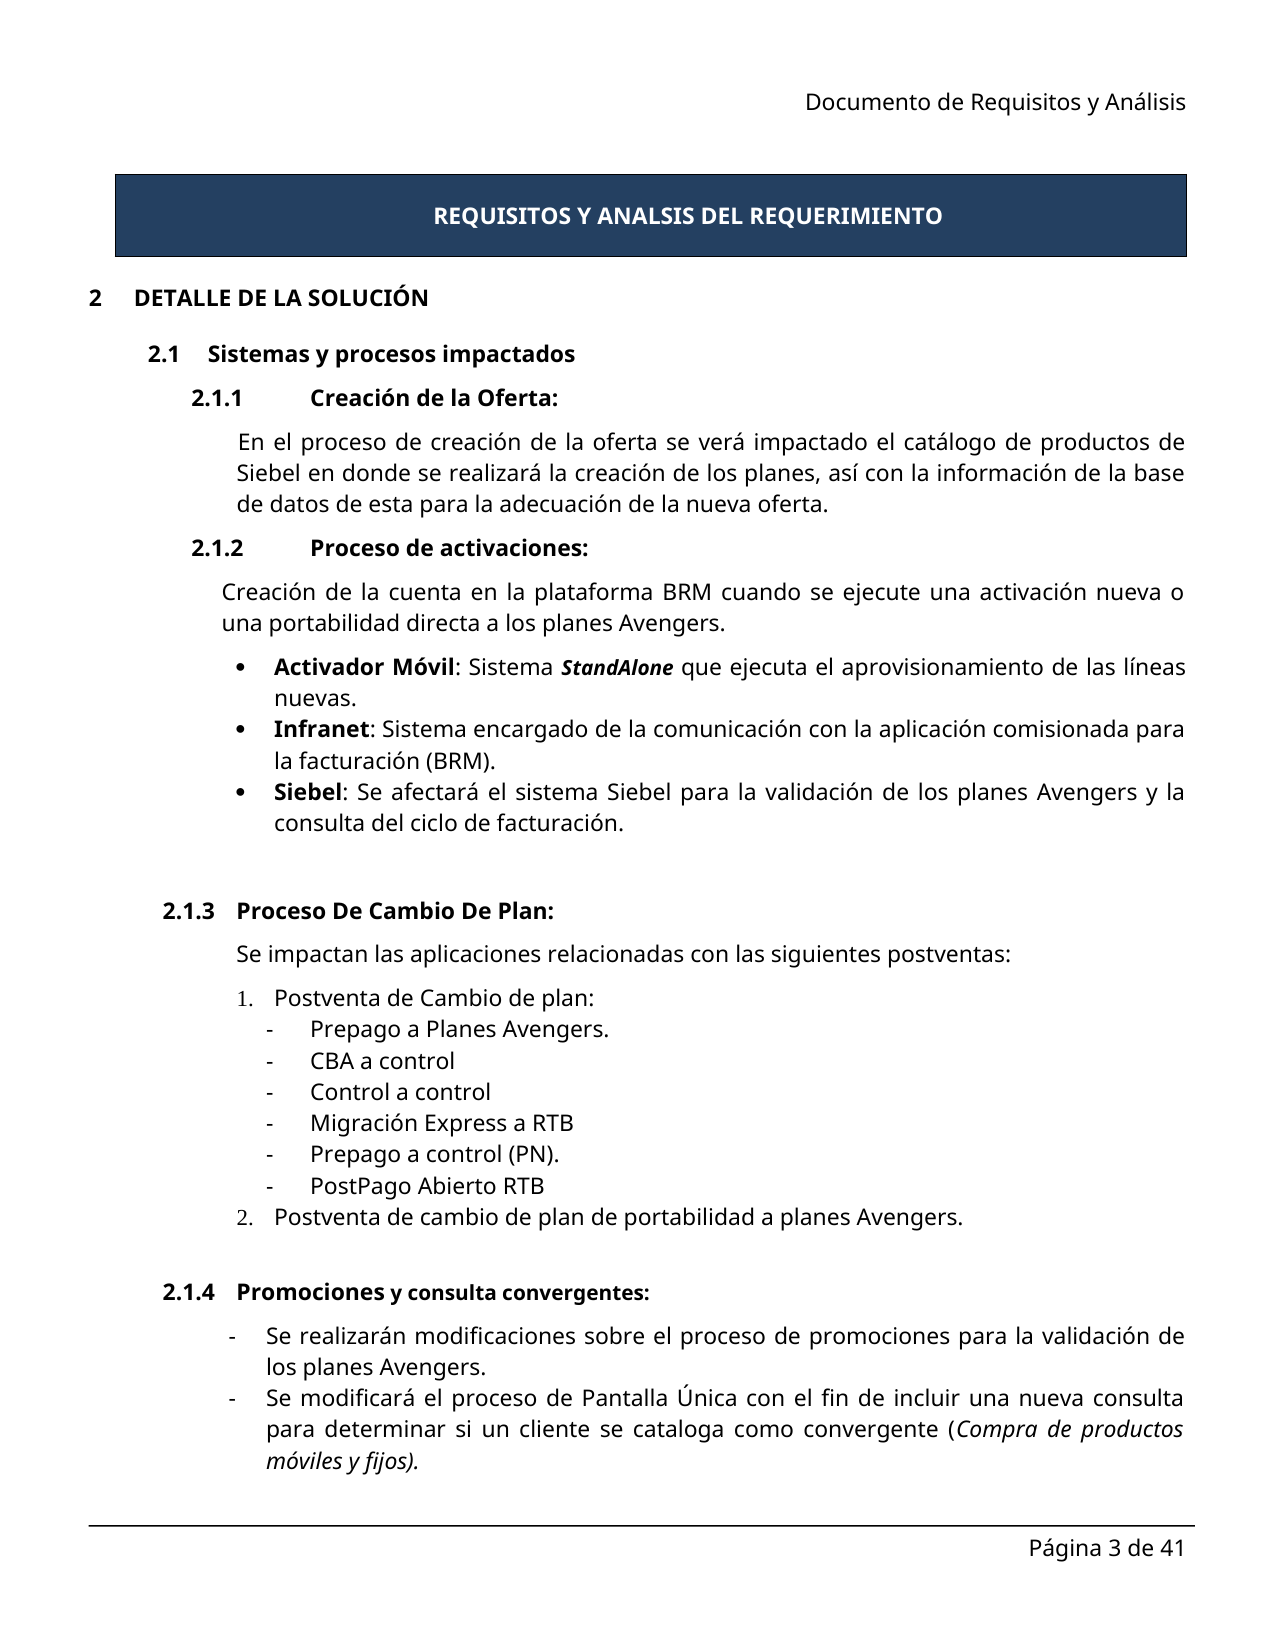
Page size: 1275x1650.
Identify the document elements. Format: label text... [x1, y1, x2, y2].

subtitle Proceso De Cambio De Plan: [162, 895, 1186, 926]
list Prepago a control (PN). [266, 1138, 1186, 1170]
list Prepago a Planes Avengers. [266, 1013, 1186, 1045]
list Postventa de cambio de plan de portabilidad a planes Avengers. [236, 1201, 1186, 1232]
subtitle Creación de la Oferta: [177, 382, 1186, 413]
text Se impactan las aplicaciones relacionadas con las siguientes postventas: [162, 938, 1186, 970]
text En el proceso de creación de la oferta se verá impactado el catálogo de productos de Siebel en donde se realizará la creación de los planes, así con la información de la base de datos de esta para la adecuación de la nueva oferta. [236, 426, 1186, 520]
list Control a control [266, 1076, 1186, 1107]
list Activador Móvil: Sistema StandAlone que ejecuta el aprovisionamiento de las líneas nuevas. [236, 651, 1186, 713]
list Se realizarán modificaciones sobre el proceso de promociones para la validación de los planes Avengers. [228, 1320, 1186, 1382]
subtitle DETALLE DE LA SOLUCIÓN [89, 282, 1186, 313]
table_header REQUISITOS Y ANALSIS DEL REQUERIMIENTO [116, 175, 1186, 256]
list Migración Express a RTB [266, 1107, 1186, 1138]
subtitle Proceso de activaciones: [177, 532, 1186, 563]
list PostPago Abierto RTB [266, 1170, 1186, 1201]
list CBA a control [266, 1045, 1186, 1076]
list Se modificará el proceso de Pantalla Única con el fin de incluir una nueva consulta para determinar si un cliente se cataloga como convergente (Compra de productos móviles y fijos). [228, 1382, 1186, 1476]
list Postventa de Cambio de plan: [236, 982, 1186, 1013]
subtitle Promociones y consulta convergentes: [162, 1276, 1186, 1307]
text Creación de la cuenta en la plataforma BRM cuando se ejecute una activación nueva o una portabilidad directa a los planes Avengers. [221, 576, 1186, 638]
subtitle Sistemas y procesos impactados [148, 338, 1186, 370]
list Infranet: Sistema encargado de la comunicación con la aplicación comisionada para la facturación (BRM). [236, 713, 1186, 776]
list Siebel: Se afectará el sistema Siebel para la validación de los planes Avengers y la consulta del ciclo de facturación. [236, 776, 1186, 838]
